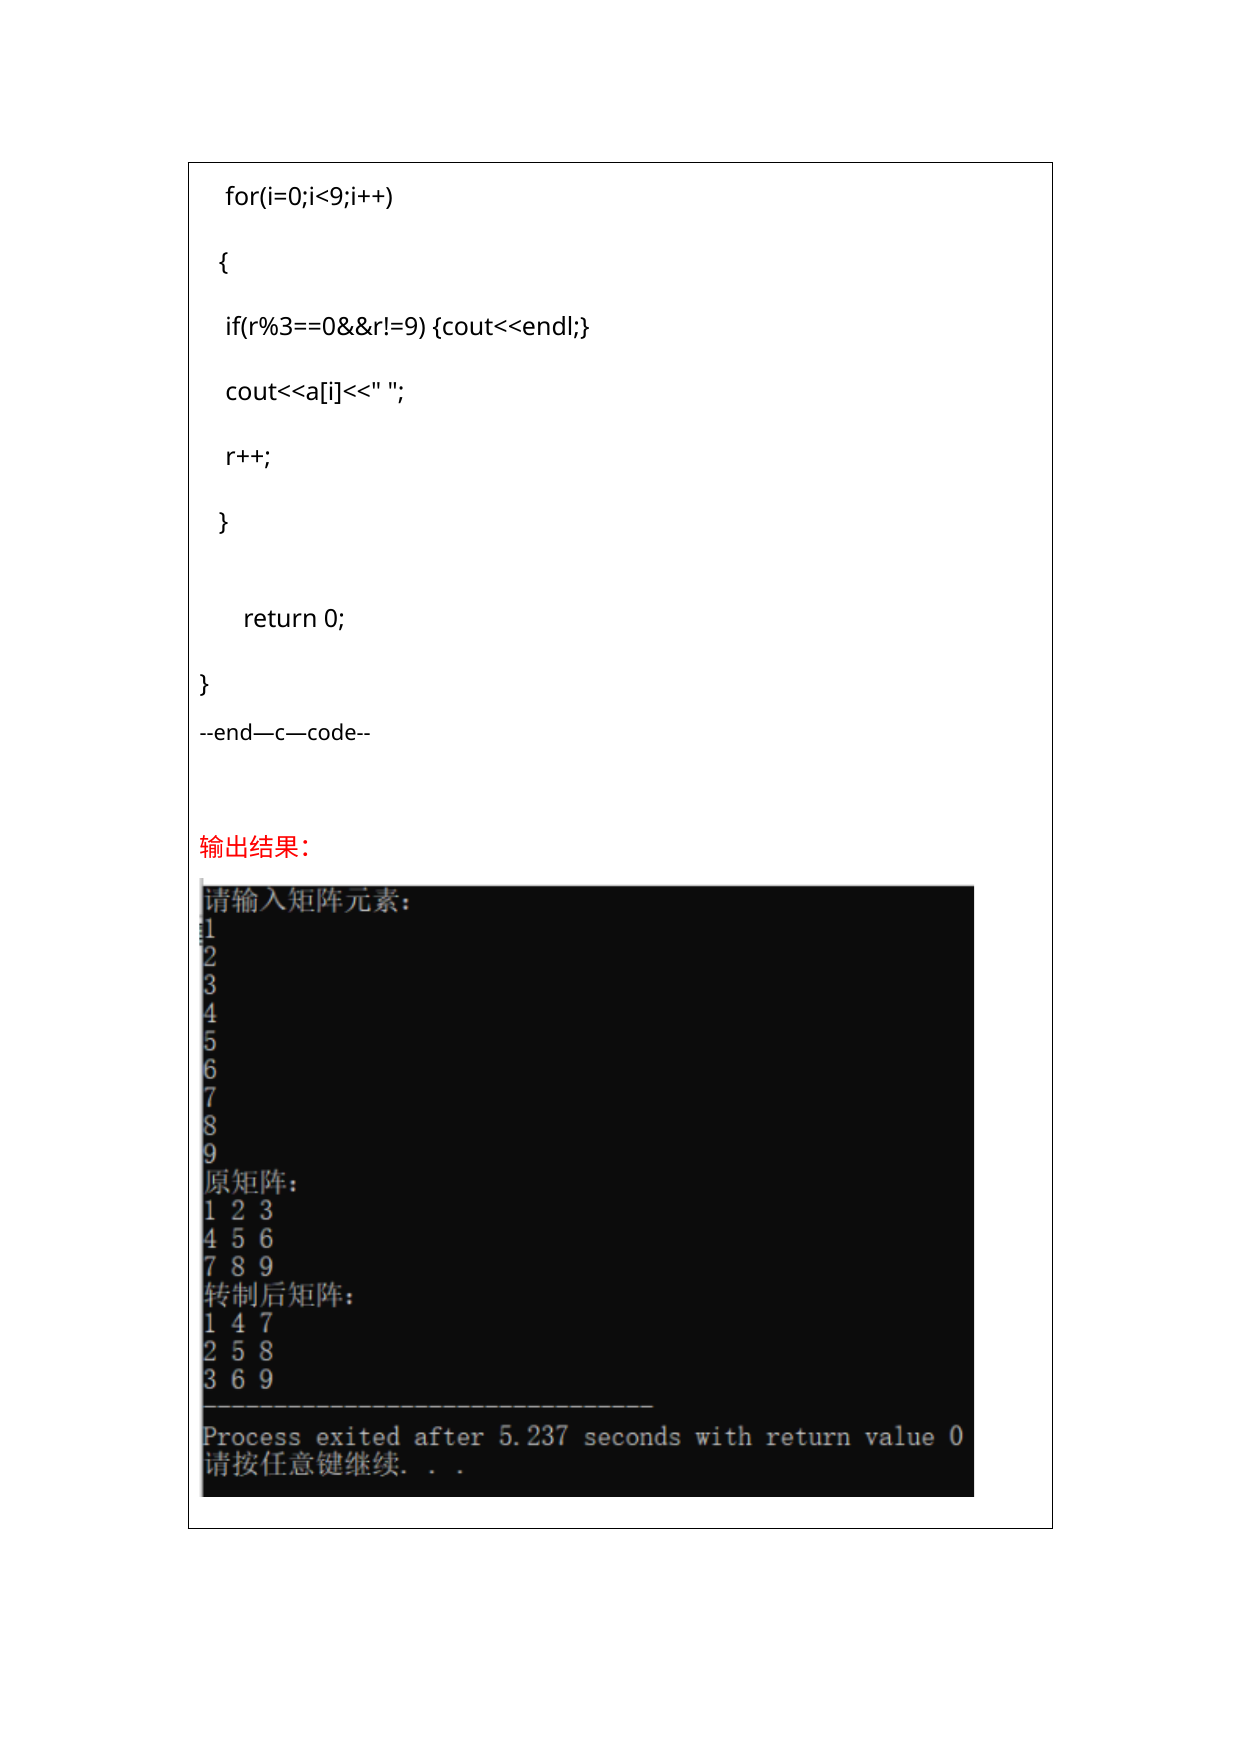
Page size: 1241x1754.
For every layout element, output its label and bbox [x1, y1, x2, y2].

table_cell [189, 163, 1052, 1528]
picture [199, 878, 975, 1497]
